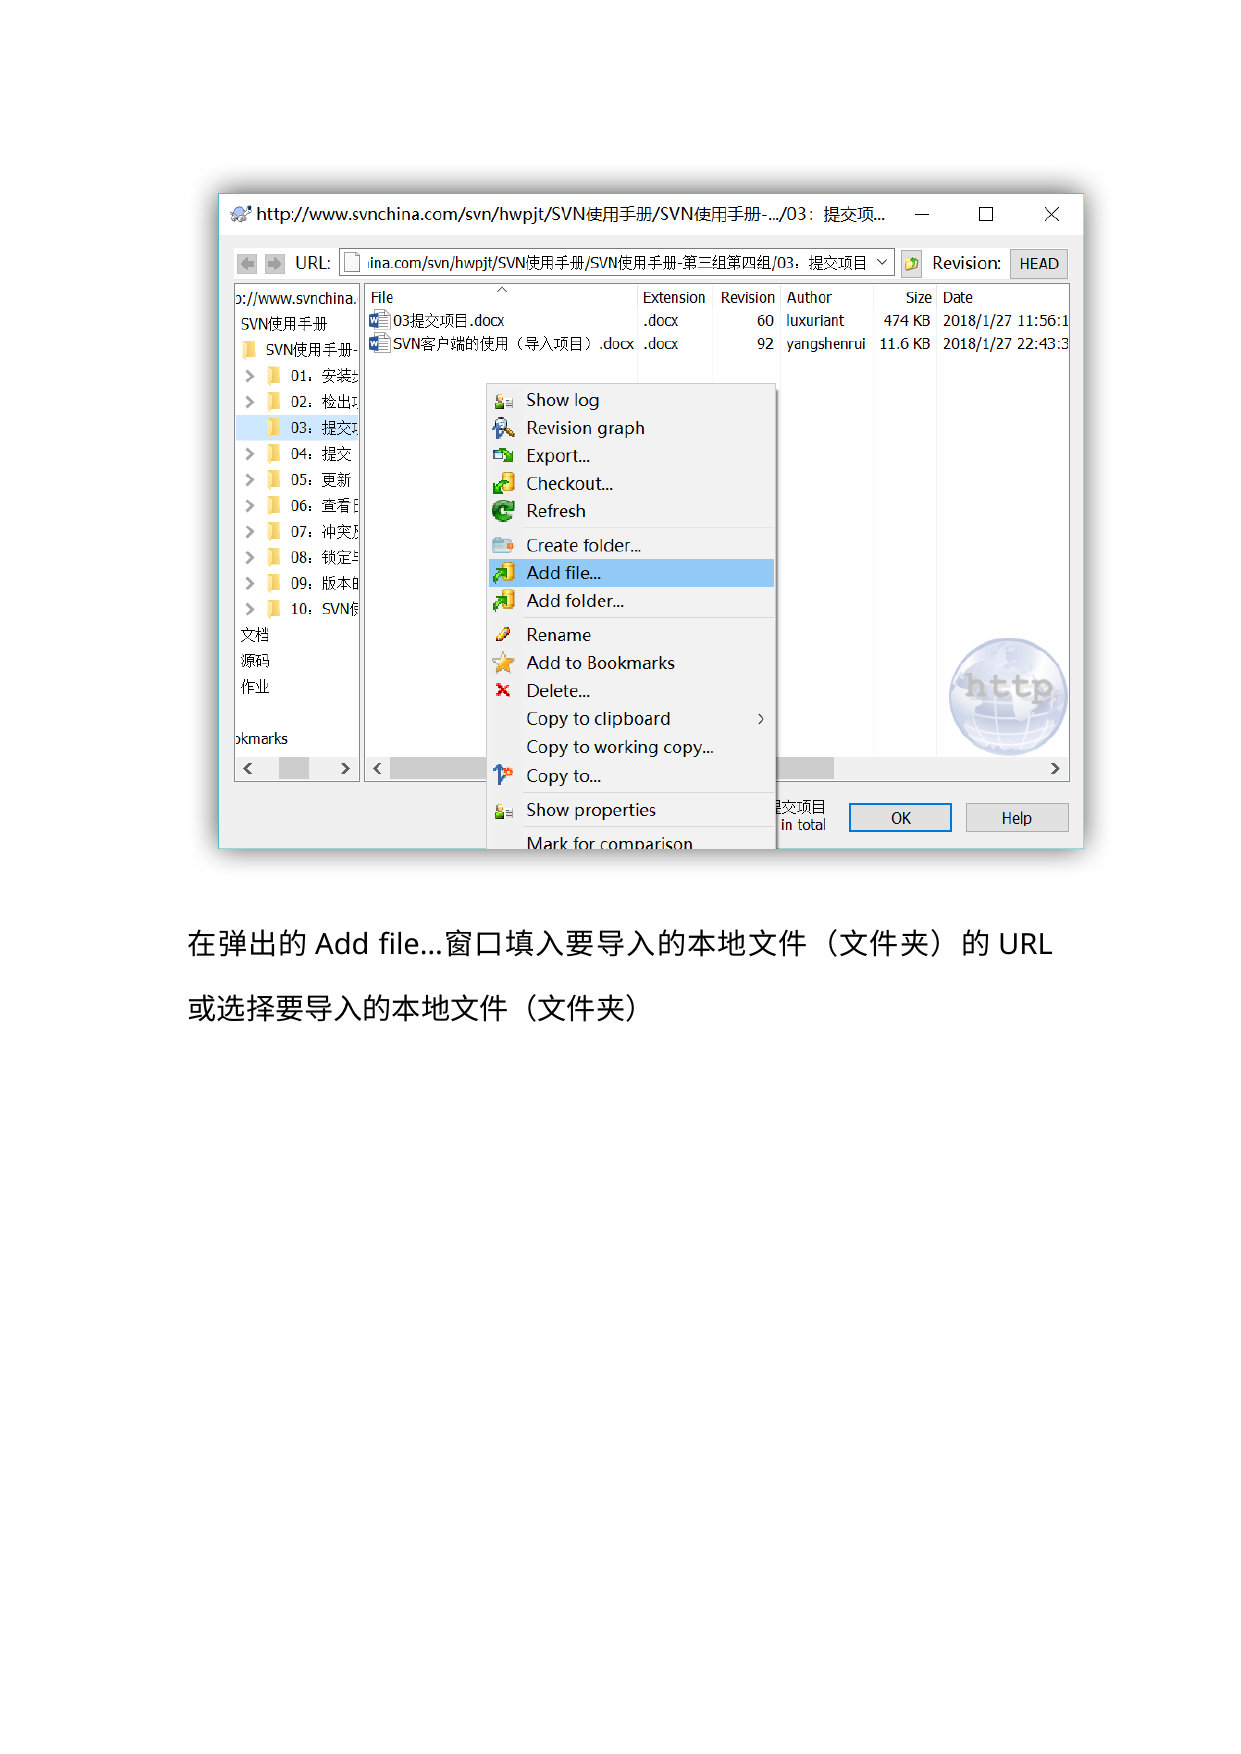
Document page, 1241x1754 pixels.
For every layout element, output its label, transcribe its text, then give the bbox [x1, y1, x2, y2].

picture [218, 193, 1084, 849]
text 在弹出的Add file…窗口填入要导入的本地文件（文件夹）的URL或选择要导入的本地文件（文件夹） [187, 909, 1053, 1039]
